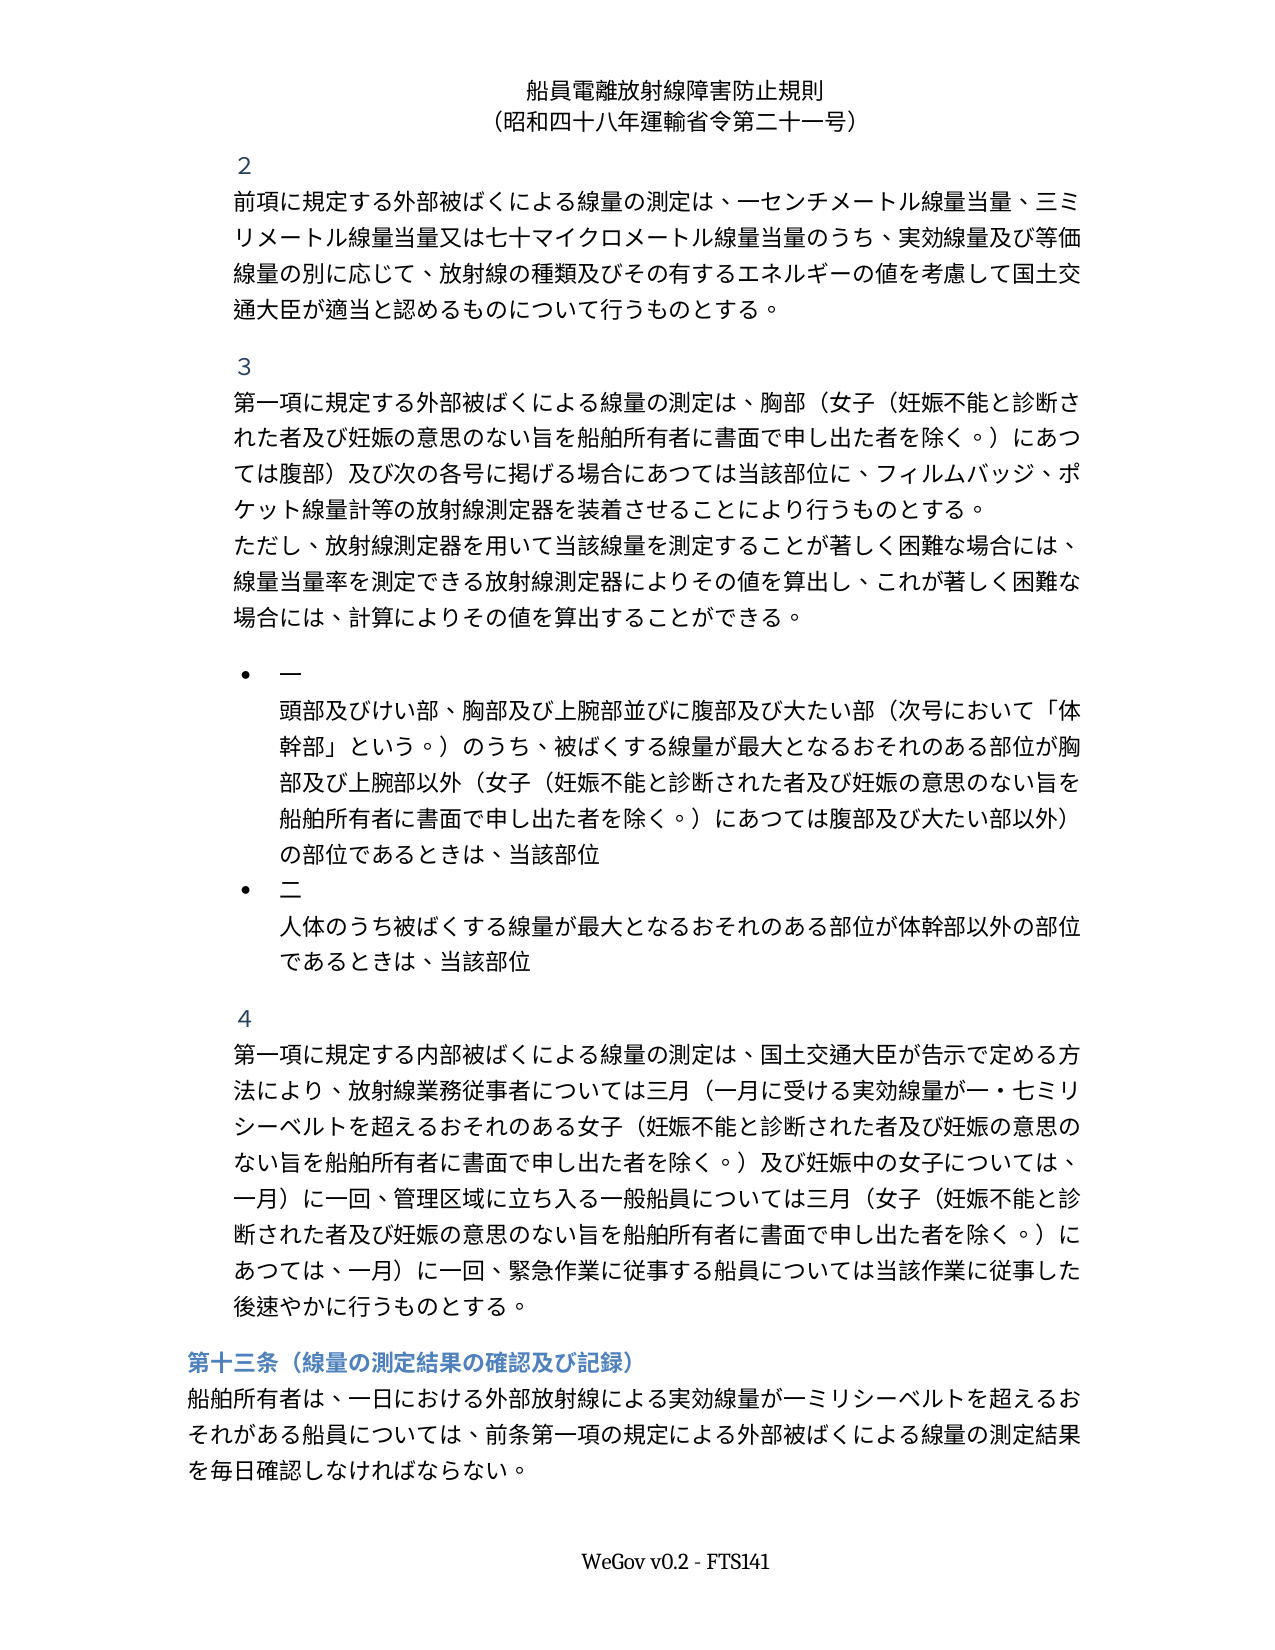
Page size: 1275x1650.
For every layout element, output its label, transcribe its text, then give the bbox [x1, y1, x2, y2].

text 第一項に規定する内部被ばくによる線量の測定は、国土交通大臣が告示で定める方法により、放射線業務従事者については三月（一月に受ける実効線量が一・七ミリシーベルトを超えるおそれのある女子（妊娠不能と診断された者及び妊娠の意思のない旨を船舶所有者に書面で申し出た者を除く。）及び妊娠中の女子については、一月）に一回、管理区域に立ち入る一般船員については三月（女子（妊娠不能と診断された者及び妊娠の意思のない旨を船舶所有者に書面で申し出た者を除く。）にあつては、一月）に一回、緊急作業に従事する船員については当該作業に従事した後速やかに行うものとする。 [233, 1039, 1087, 1322]
subtitle ２ [233, 150, 1087, 181]
list 二 人体のうち被ばくする線量が最大となるおそれのある部位が体幹部以外の部位であるときは、当該部位 [242, 874, 1087, 978]
subtitle ３ [233, 351, 1087, 382]
subtitle ４ [233, 1003, 1087, 1034]
text 船舶所有者は、一日における外部放射線による実効線量が一ミリシーベルトを超えるおそれがある船員については、前条第一項の規定による外部被ばくによる線量の測定結果を毎日確認しなければならない。 [187, 1383, 1087, 1486]
list 一 頭部及びけい部、胸部及び上腕部並びに腹部及び大たい部（次号において「体幹部」という。）のうち、被ばくする線量が最大となるおそれのある部位が胸部及び上腕部以外（女子（妊娠不能と診断された者及び妊娠の意思のない旨を船舶所有者に書面で申し出た者を除く。）にあつては腹部及び大たい部以外）の部位であるときは、当該部位 [242, 659, 1087, 870]
text 前項に規定する外部被ばくによる線量の測定は、一センチメートル線量当量、三ミリメートル線量当量又は七十マイクロメートル線量当量のうち、実効線量及び等価線量の別に応じて、放射線の種類及びその有するエネルギーの値を考慮して国土交通大臣が適当と認めるものについて行うものとする。 [233, 186, 1087, 325]
subtitle 第十三条（線量の測定結果の確認及び記録） [187, 1347, 1087, 1379]
text 第一項に規定する外部被ばくによる線量の測定は、胸部（女子（妊娠不能と診断された者及び妊娠の意思のない旨を船舶所有者に書面で申し出た者を除く。）にあつては腹部）及び次の各号に掲げる場合にあつては当該部位に、フィルムバッジ、ポケット線量計等の放射線測定器を装着させることにより行うものとする。 ただし、放射線測定器を用いて当該線量を測定することが著しく困難な場合には、線量当量率を測定できる放射線測定器によりその値を算出し、これが著しく困難な場合には、計算によりその値を算出することができる。 [233, 386, 1087, 633]
